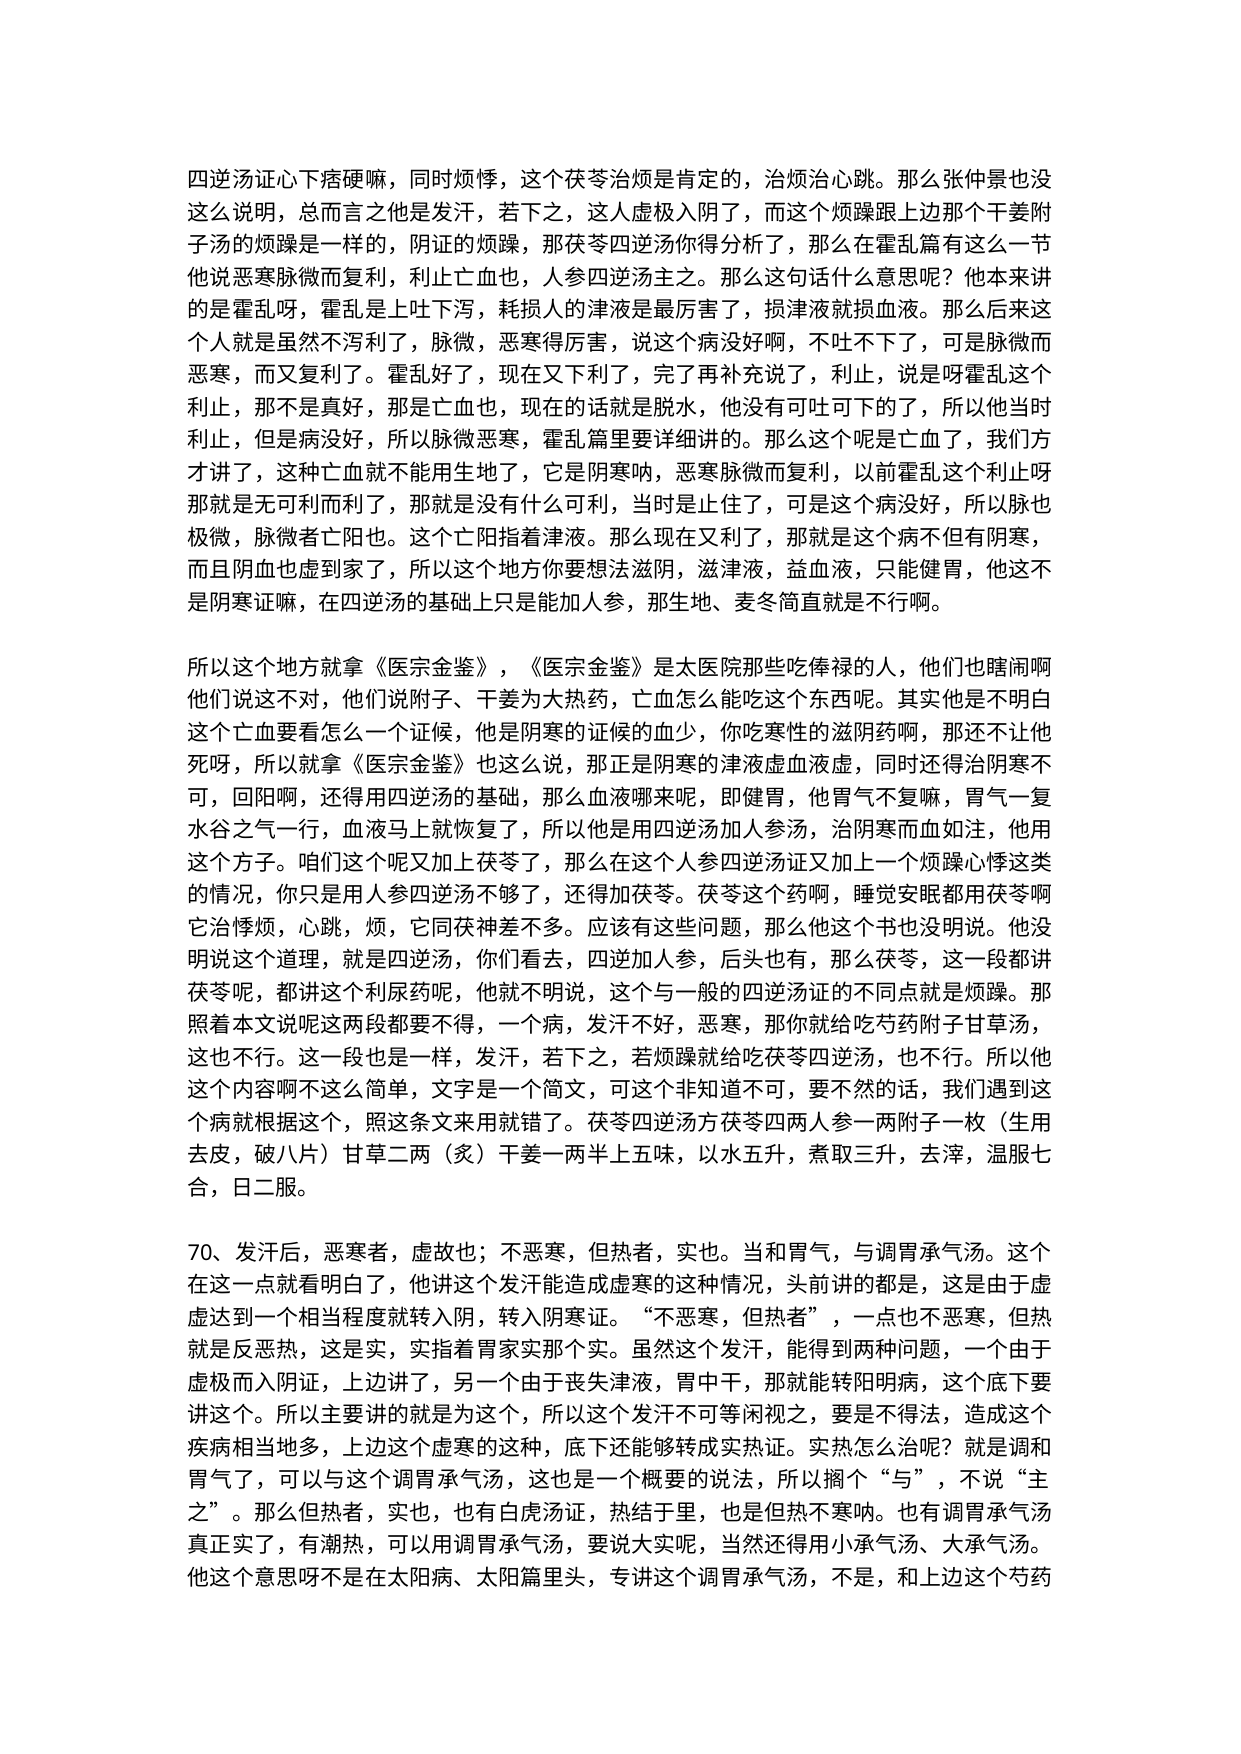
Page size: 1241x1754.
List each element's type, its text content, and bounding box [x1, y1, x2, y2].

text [187, 162, 1053, 617]
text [187, 1234, 1053, 1592]
text 所以这个地方就拿《医宗金鉴》，《医宗金鉴》是太医院那些吃俸禄的人，他们也瞎闹啊，他们说这不对，他们说附子、干姜为大热药，亡血怎么能吃这个东西呢。其实他是不明白，这个亡血要看怎么一个证候，他是阴寒的证候的血少，你吃寒性的滋阴药啊，那还不让他死呀，所以就拿《医宗金鉴》也这么说，那正是阴寒的津液虚血液虚，同时还得治阴寒不可，回阳啊，还得用四逆汤的基础，那么血液哪来呢，即健胃，他胃气不复嘛，胃气一复，水谷之气一行，血液马上就恢复了，所以他是用四逆汤加人参汤，治阴寒而血如注，他用这个方子。咱们这个呢又加上茯苓了，那么在这个人参四逆汤证又加上一个烦躁心悸这类的情况，你只是用人参四逆汤不够了，还得加茯苓。茯苓这个药啊，睡觉安眠都用茯苓啊，它治悸烦，心跳，烦，它同茯神差不多。应该有这些问题，那么他这个书也没明说。他没明说这个道理，就是四逆汤，你们看去，四逆加人参，后头也有，那么茯苓，这一段都讲茯苓呢，都讲这个利尿药呢，他就不明说，这个与一般的四逆汤证的不同点就是烦躁。那照着本文说呢这两段都要不得，一个病，发汗不好，恶寒，那你就给吃芍药附子甘草汤，这也不行。这一段也是一样，发汗，若下之，若烦躁就给吃茯苓四逆汤，也不行。所以他这个内容啊不这么简单，文字是一个简文，可这个非知道不可，要不然的话，我们遇到这个病就根据这个，照这条文来用就错了。茯苓四逆汤方茯苓四两人参一两附子一枚（生用，去皮，破八片）甘草二两（炙）干姜一两半上五味，以水五升，煮取三升，去滓，温服七合，日二服。 [187, 649, 1053, 1202]
